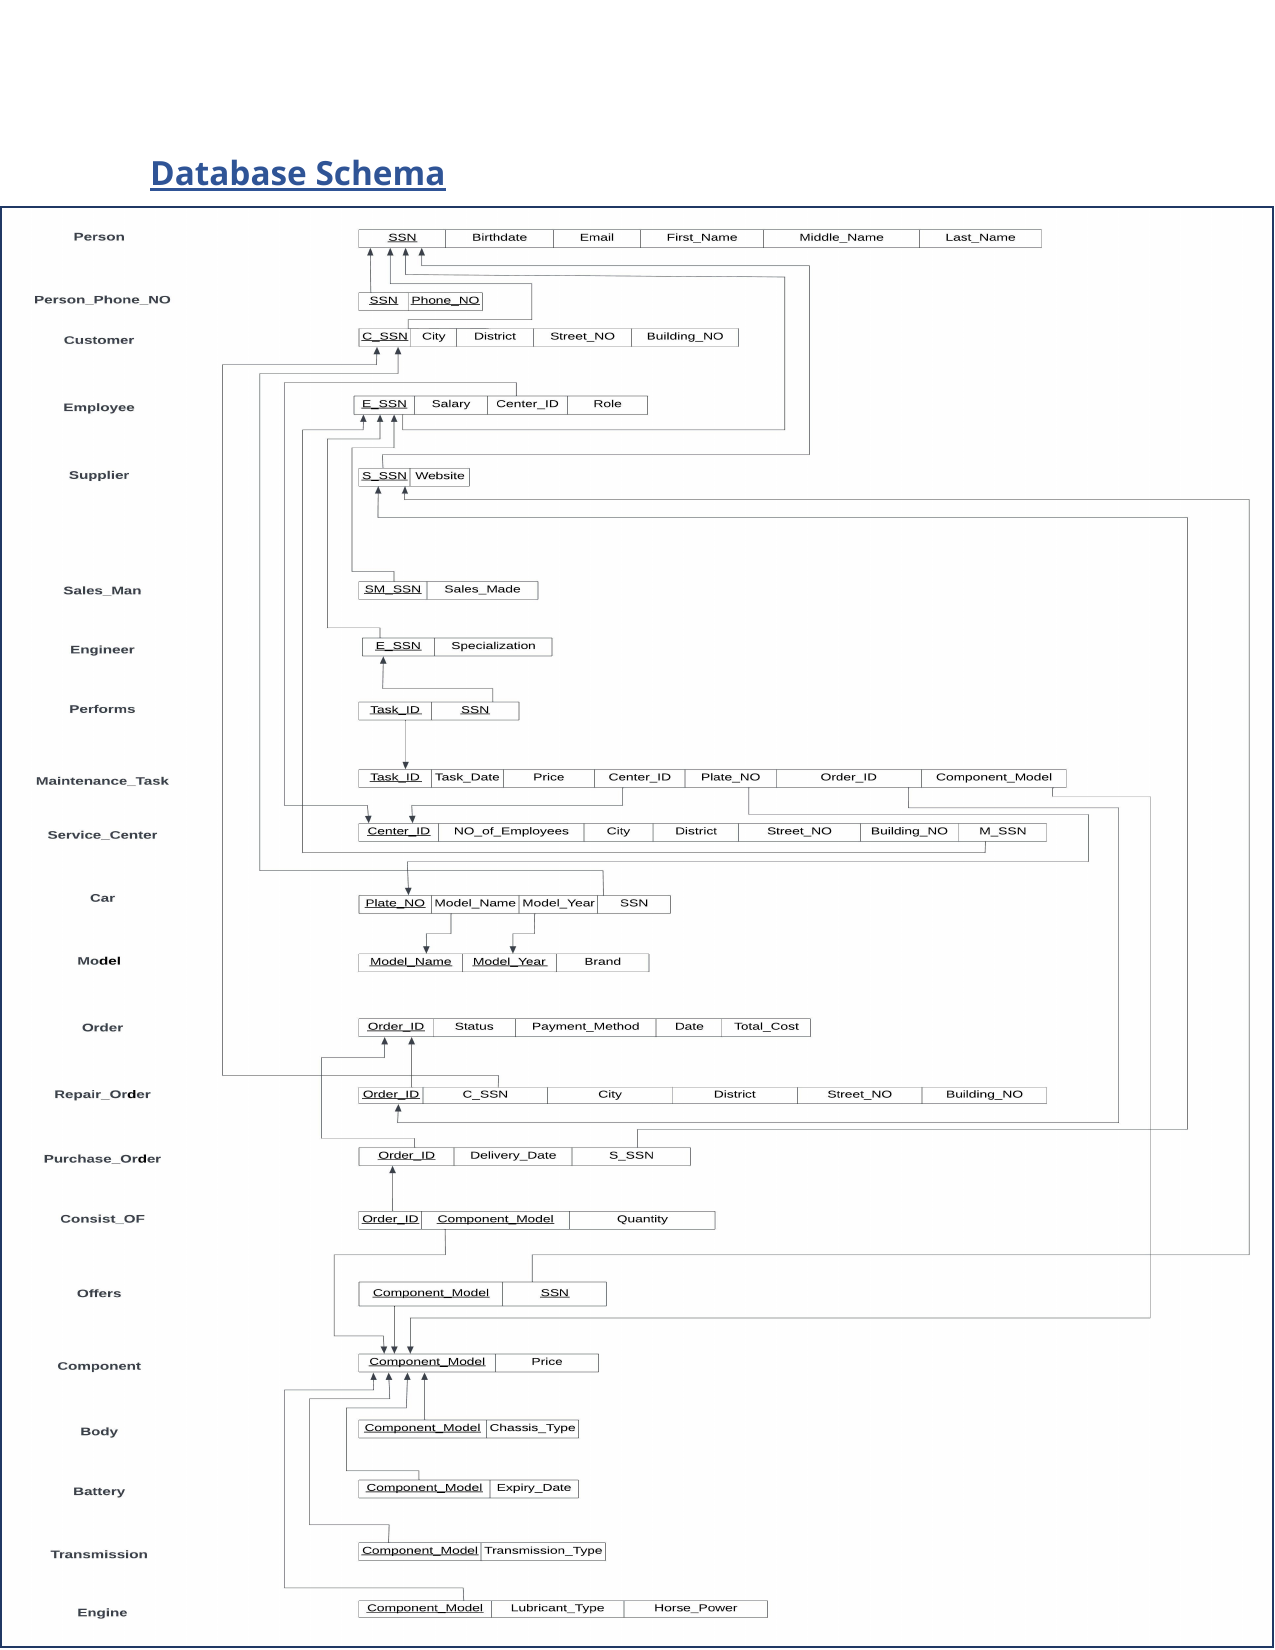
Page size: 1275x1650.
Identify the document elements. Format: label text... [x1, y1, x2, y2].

picture [2, 208, 1272, 1646]
subtitle Database Schema [150, 150, 1125, 195]
